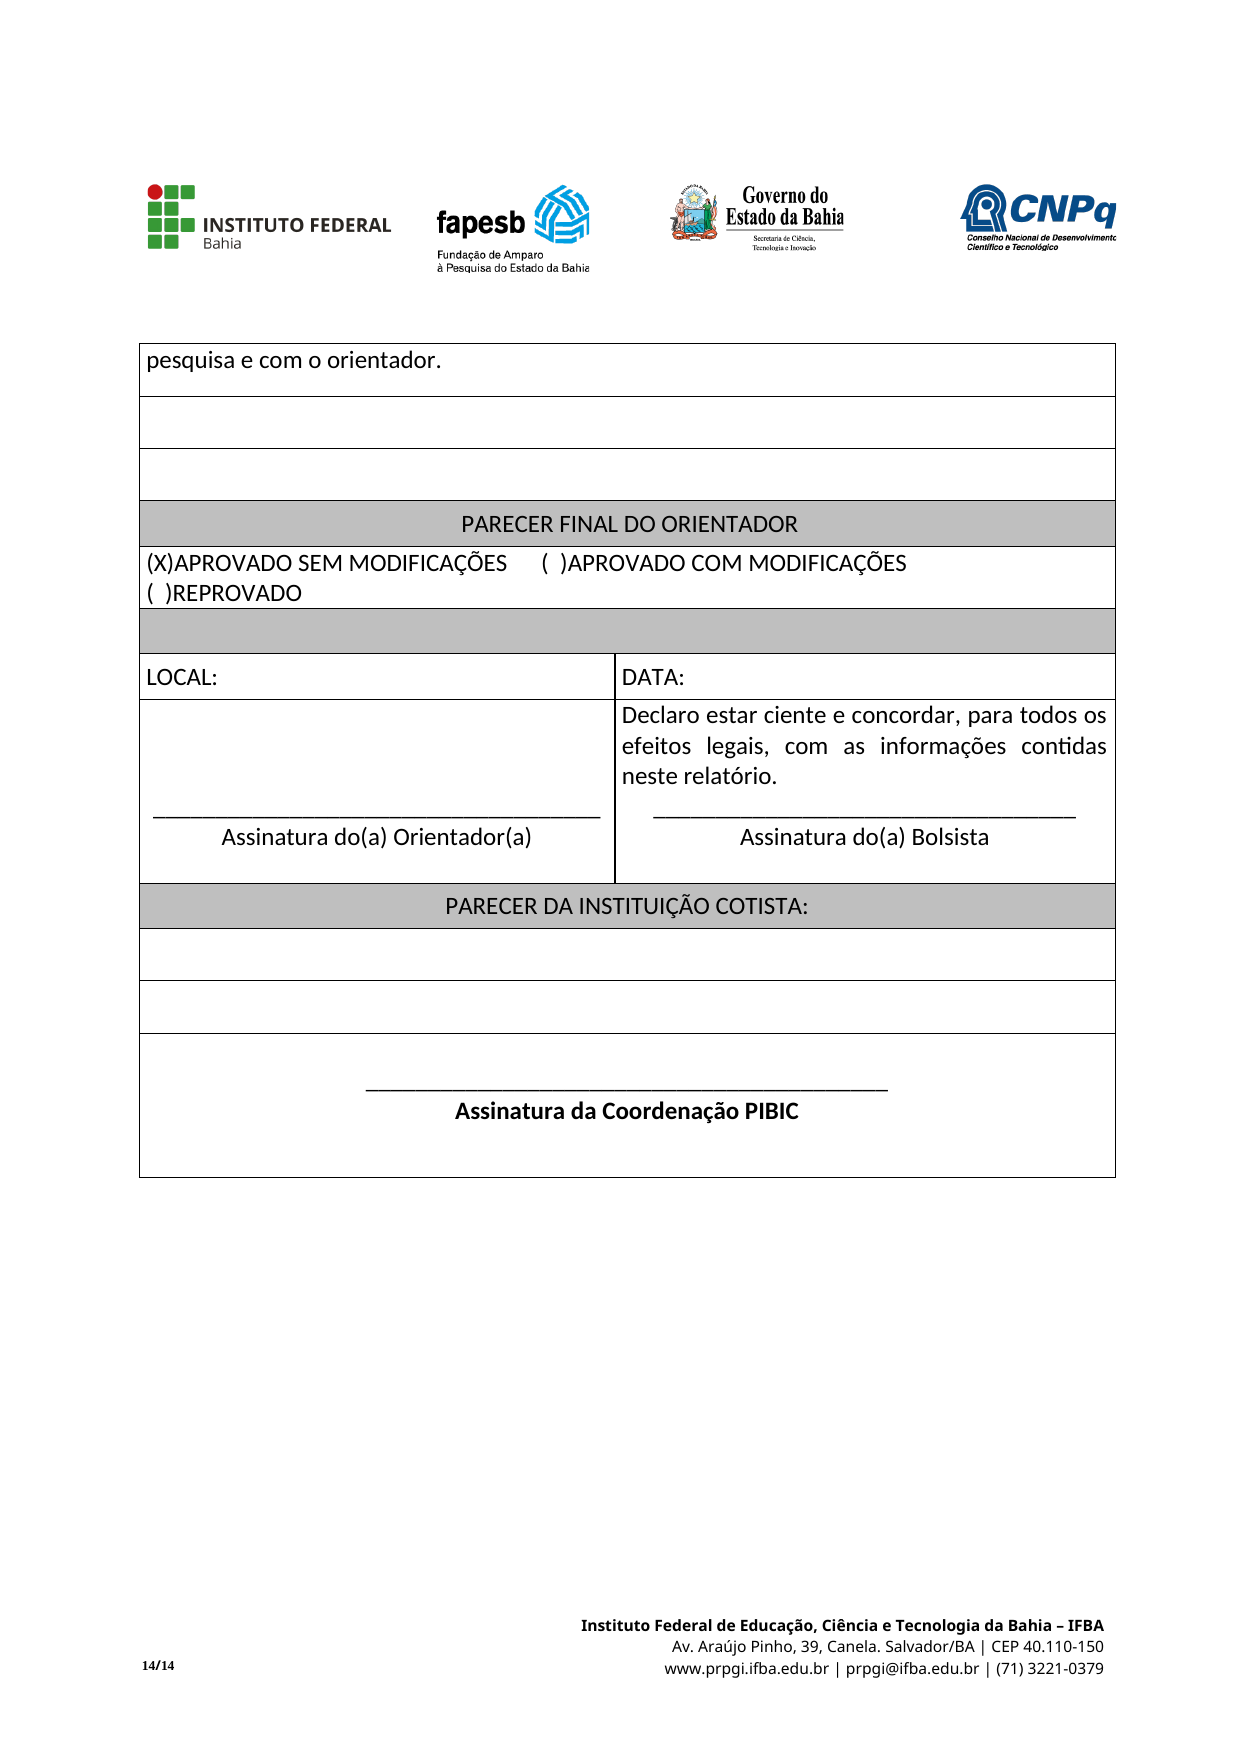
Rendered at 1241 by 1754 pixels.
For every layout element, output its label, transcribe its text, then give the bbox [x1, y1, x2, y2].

table_cell (X)APROVADO SEM MODIFICAÇÕES ( )APROVADO COM MODIFICAÇÕES ( )REPROVADO [140, 547, 1115, 608]
picture [436, 184, 590, 273]
table_cell PARECER DA INSTITUIÇÃO COTISTA: [140, 884, 1115, 928]
table_cell __________________________________________ Assinatura da Coordenação PIBIC [140, 1034, 1115, 1177]
picture [555, 184, 590, 219]
picture [555, 208, 571, 222]
table_cell [140, 981, 1115, 1033]
picture [960, 184, 1117, 251]
picture [670, 184, 844, 251]
table_cell ____________________________________ Assinatura do(a) Orientador(a) [140, 700, 614, 883]
table_cell PARECER FINAL DO ORIENTADOR [140, 501, 1115, 546]
table_cell [140, 929, 1115, 980]
picture [147, 184, 392, 252]
table_cell [140, 449, 1115, 500]
table_cell [140, 609, 1115, 653]
picture [575, 198, 586, 214]
table_cell DATA: [616, 654, 1115, 698]
picture [555, 225, 578, 230]
table_cell LOCAL: [140, 654, 614, 698]
table_cell Declaro estar ciente e concordar, para todos os efeitos legais, com as informações contidas neste relatório. __________________________________ Assinatura do(a) Bolsista [616, 700, 1115, 883]
table_cell [140, 397, 1115, 448]
